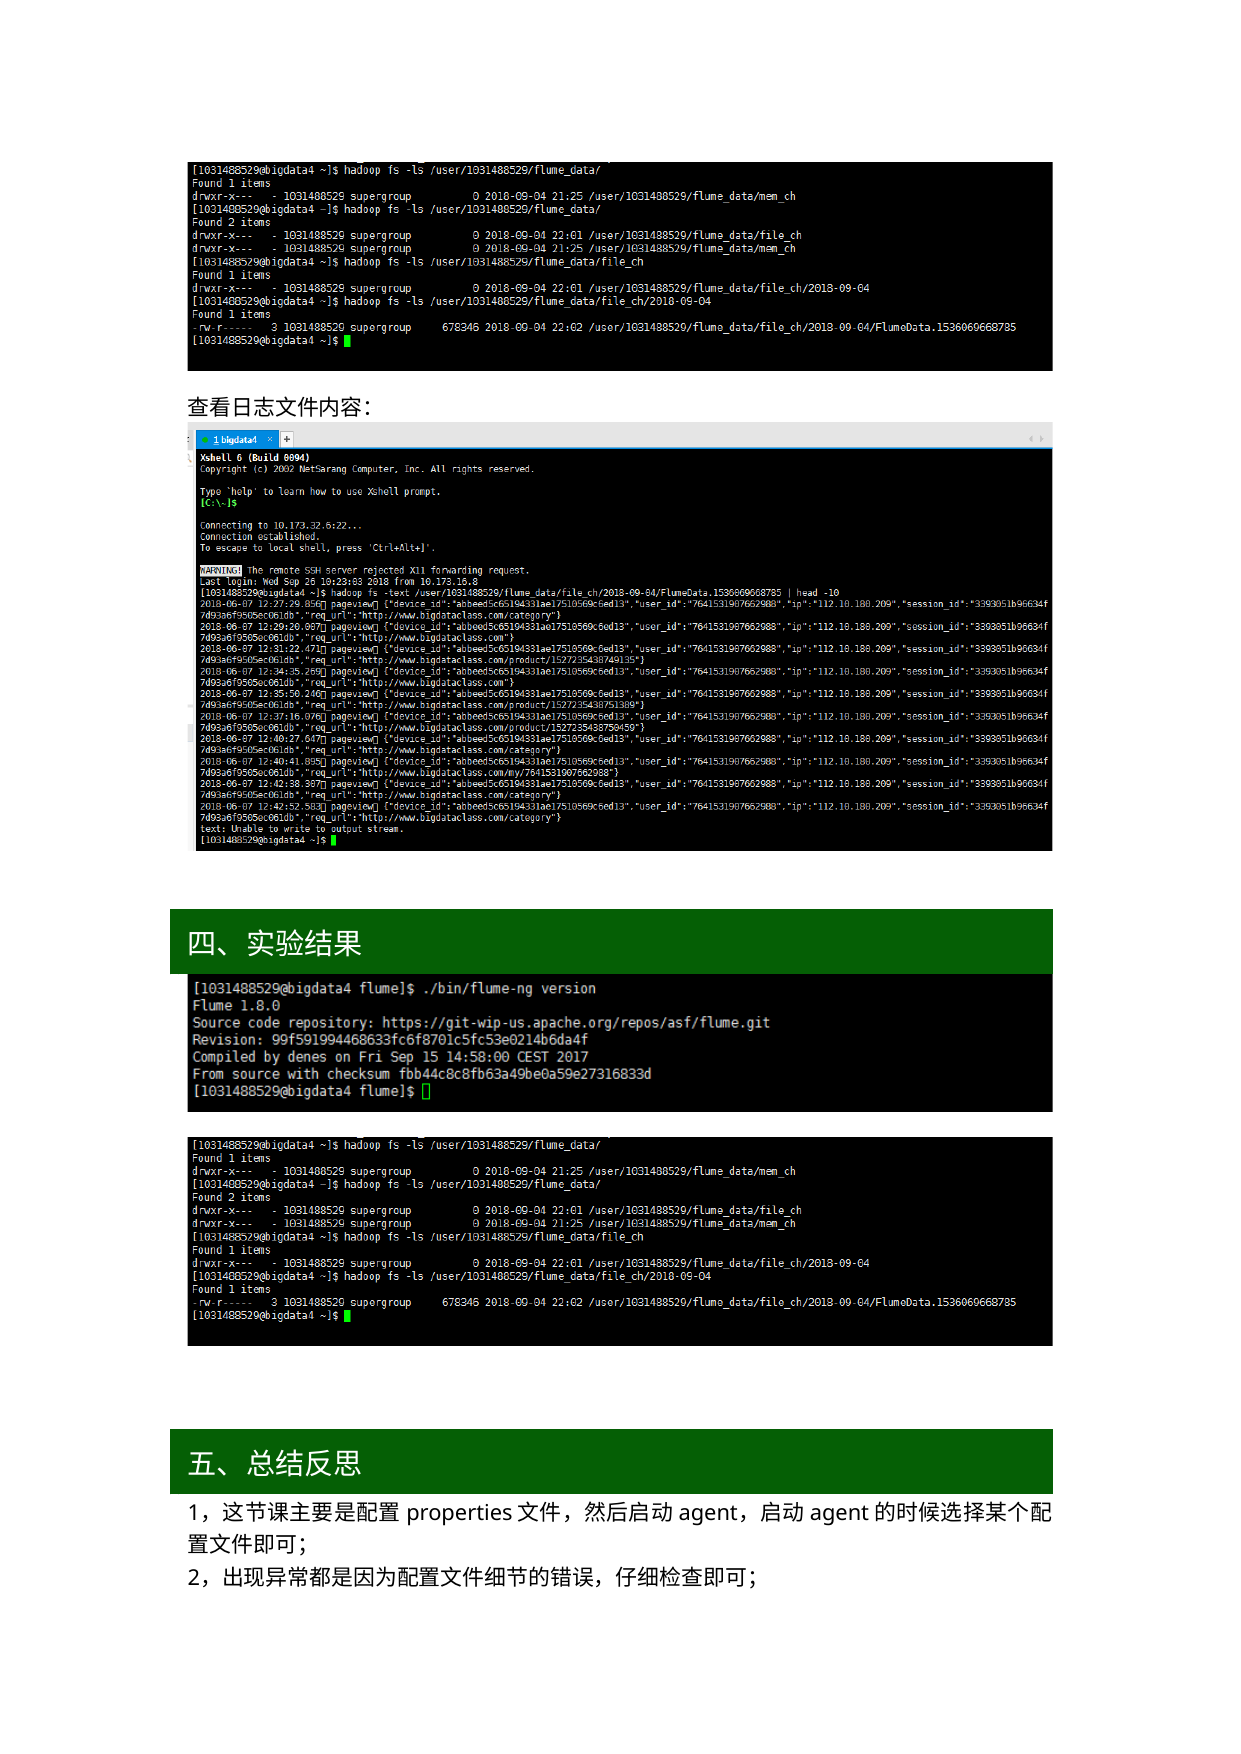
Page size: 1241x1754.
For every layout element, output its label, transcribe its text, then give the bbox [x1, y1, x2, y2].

text 2，出现异常都是因为配置文件细节的错误，仔细检查即可； [187, 1559, 1053, 1592]
picture [187, 974, 1053, 1112]
picture [187, 1137, 1053, 1346]
picture [187, 422, 1053, 851]
picture [187, 162, 1053, 371]
text 查看日志文件内容： [187, 389, 1053, 422]
text 四、实验结果 [170, 909, 1053, 974]
text 1，这节课主要是配置properties文件，然后启动agent，启动agent的时候选择某个配置文件即可； [187, 1494, 1053, 1559]
text 五、总结反思 [170, 1429, 1053, 1494]
